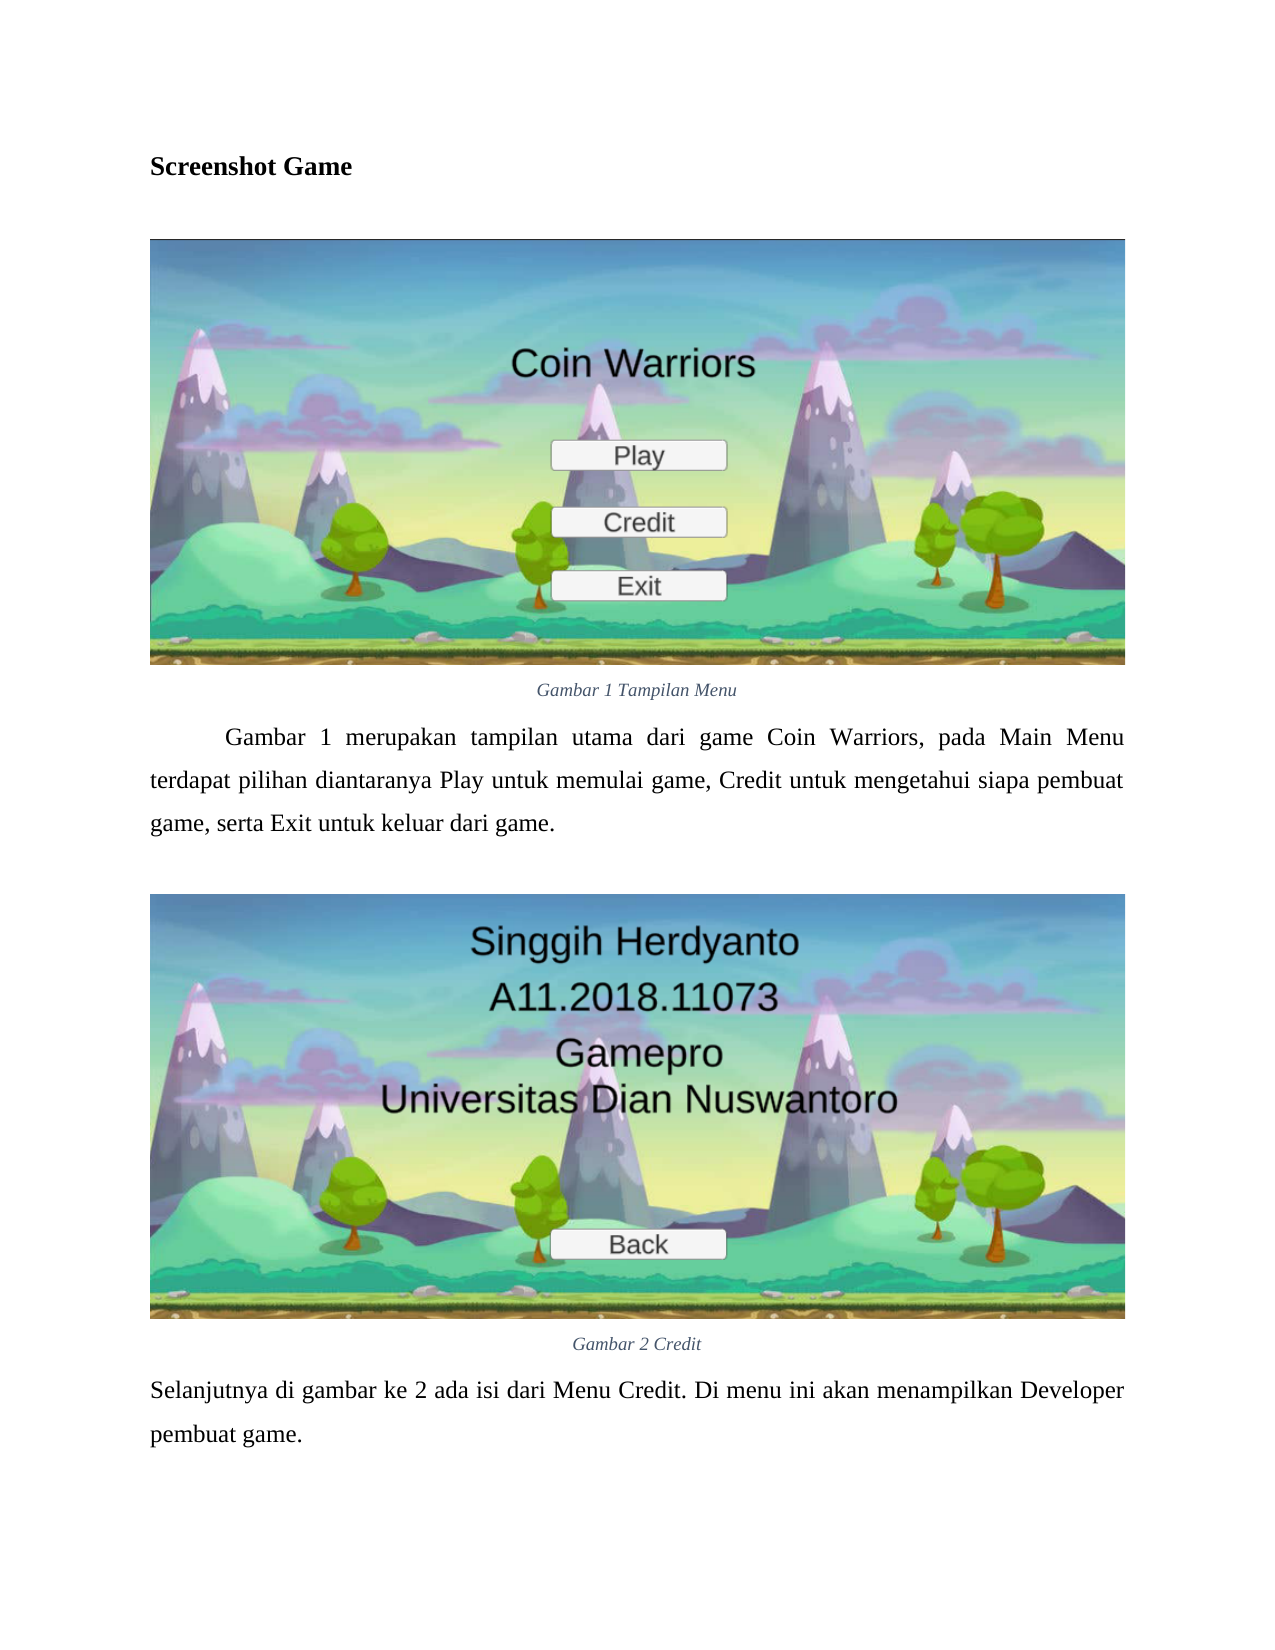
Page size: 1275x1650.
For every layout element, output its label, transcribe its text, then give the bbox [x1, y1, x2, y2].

picture [150, 894, 1125, 1319]
text Gambar 1 merupakan tampilan utama dari game Coin Warriors, pada Main Menu terdapat pilihan diantaranya Play untuk memulai game, Credit untuk mengetahui siapa pembuat game, serta Exit untuk keluar dari game. [150, 722, 1125, 837]
text Gambar 2 Credit [150, 1333, 1125, 1355]
picture [150, 239, 1125, 665]
subtitle Screenshot Game [150, 150, 1125, 181]
text Gambar 1 Tampilan Menu [150, 679, 1125, 701]
text Selanjutnya di gambar ke 2 ada isi dari Menu Credit. Di menu ini akan menampilkan Developer pembuat game. [150, 1376, 1125, 1447]
